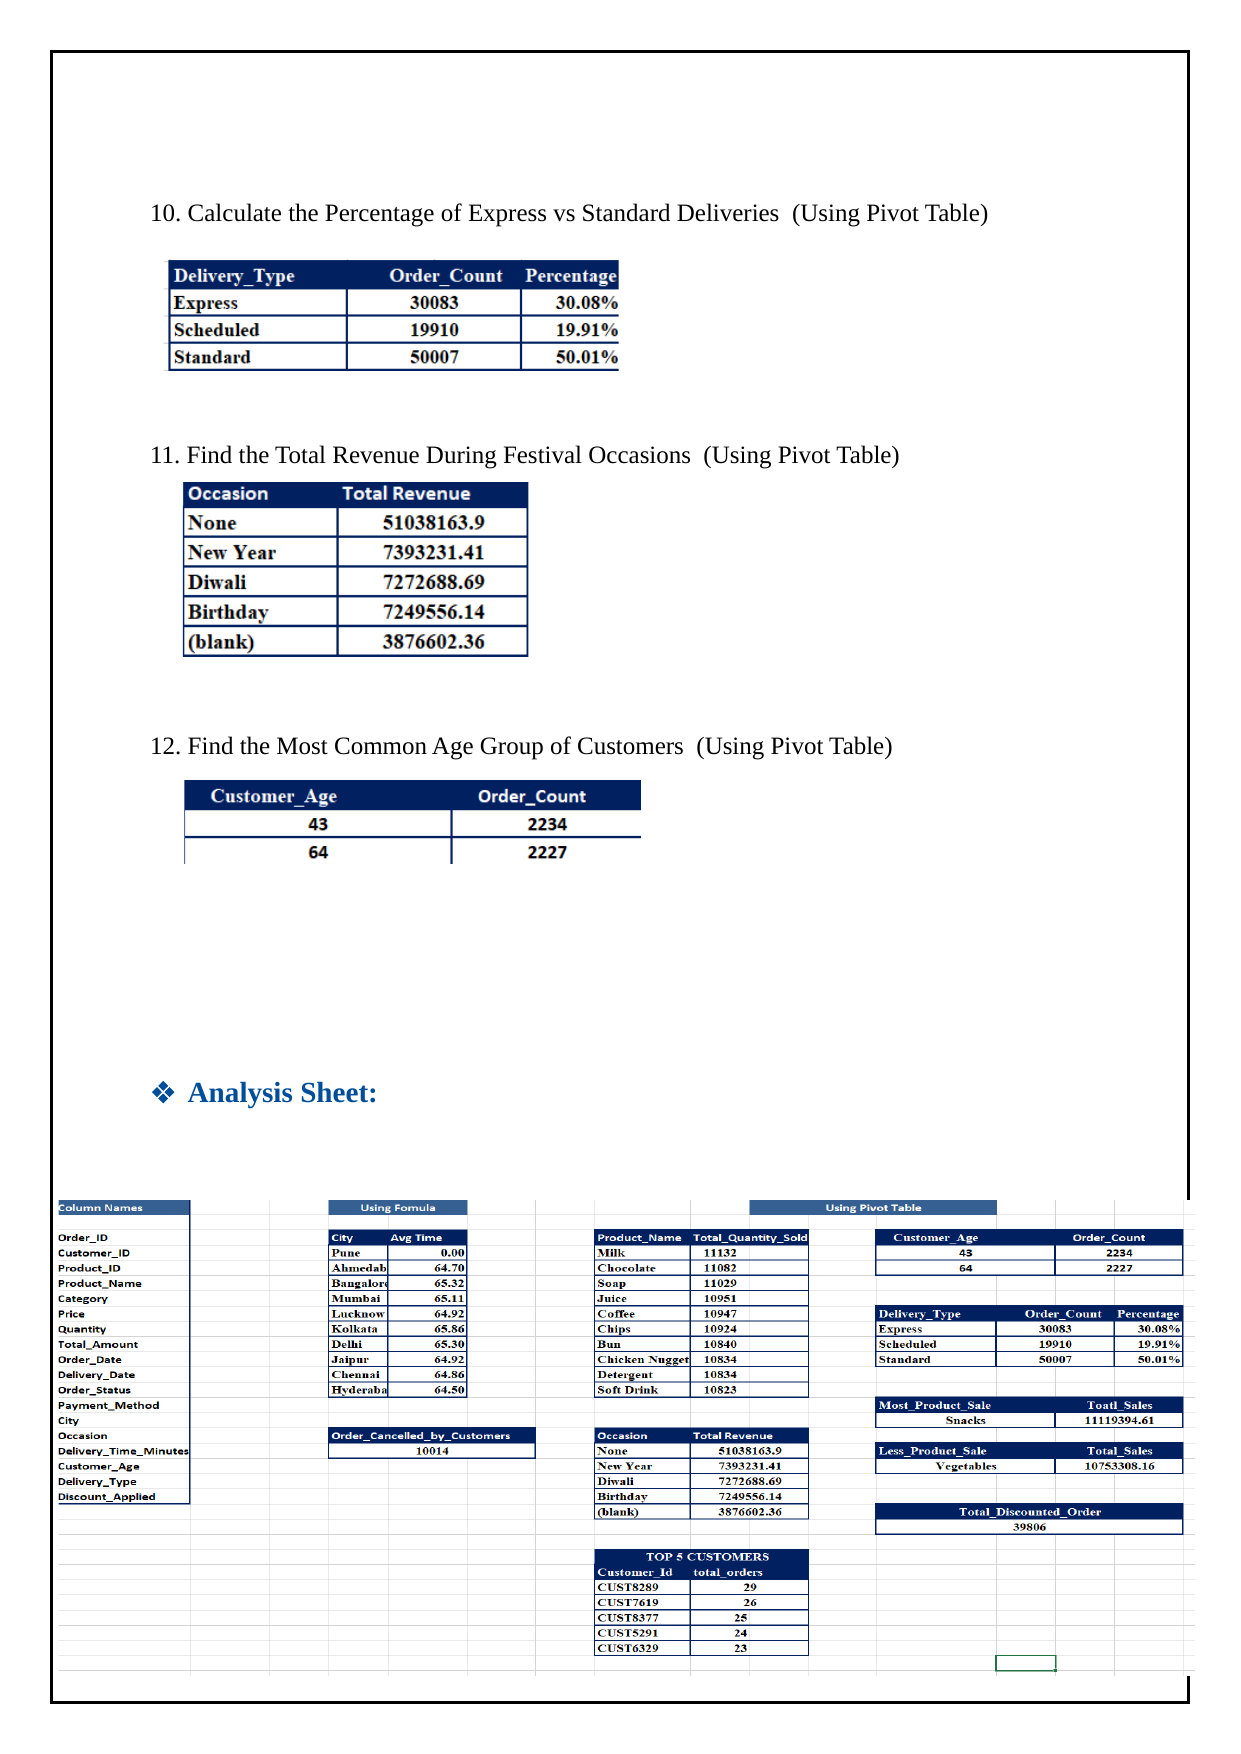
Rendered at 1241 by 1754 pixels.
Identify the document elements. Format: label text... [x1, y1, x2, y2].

list Analysis Sheet: [150, 1075, 1090, 1109]
picture [182, 482, 529, 657]
picture [163, 259, 619, 371]
text 12. Find the Most Common Age Group of Customers (Using Pivot Table) [150, 731, 1090, 760]
text 11. Find the Total Revenue During Festival Occasions (Using Pivot Table) [150, 440, 1090, 469]
picture [58, 1200, 1195, 1676]
text 10. Calculate the Percentage of Express vs Standard Deliveries (Using Pivot Table) [150, 198, 1090, 226]
picture [184, 780, 641, 864]
